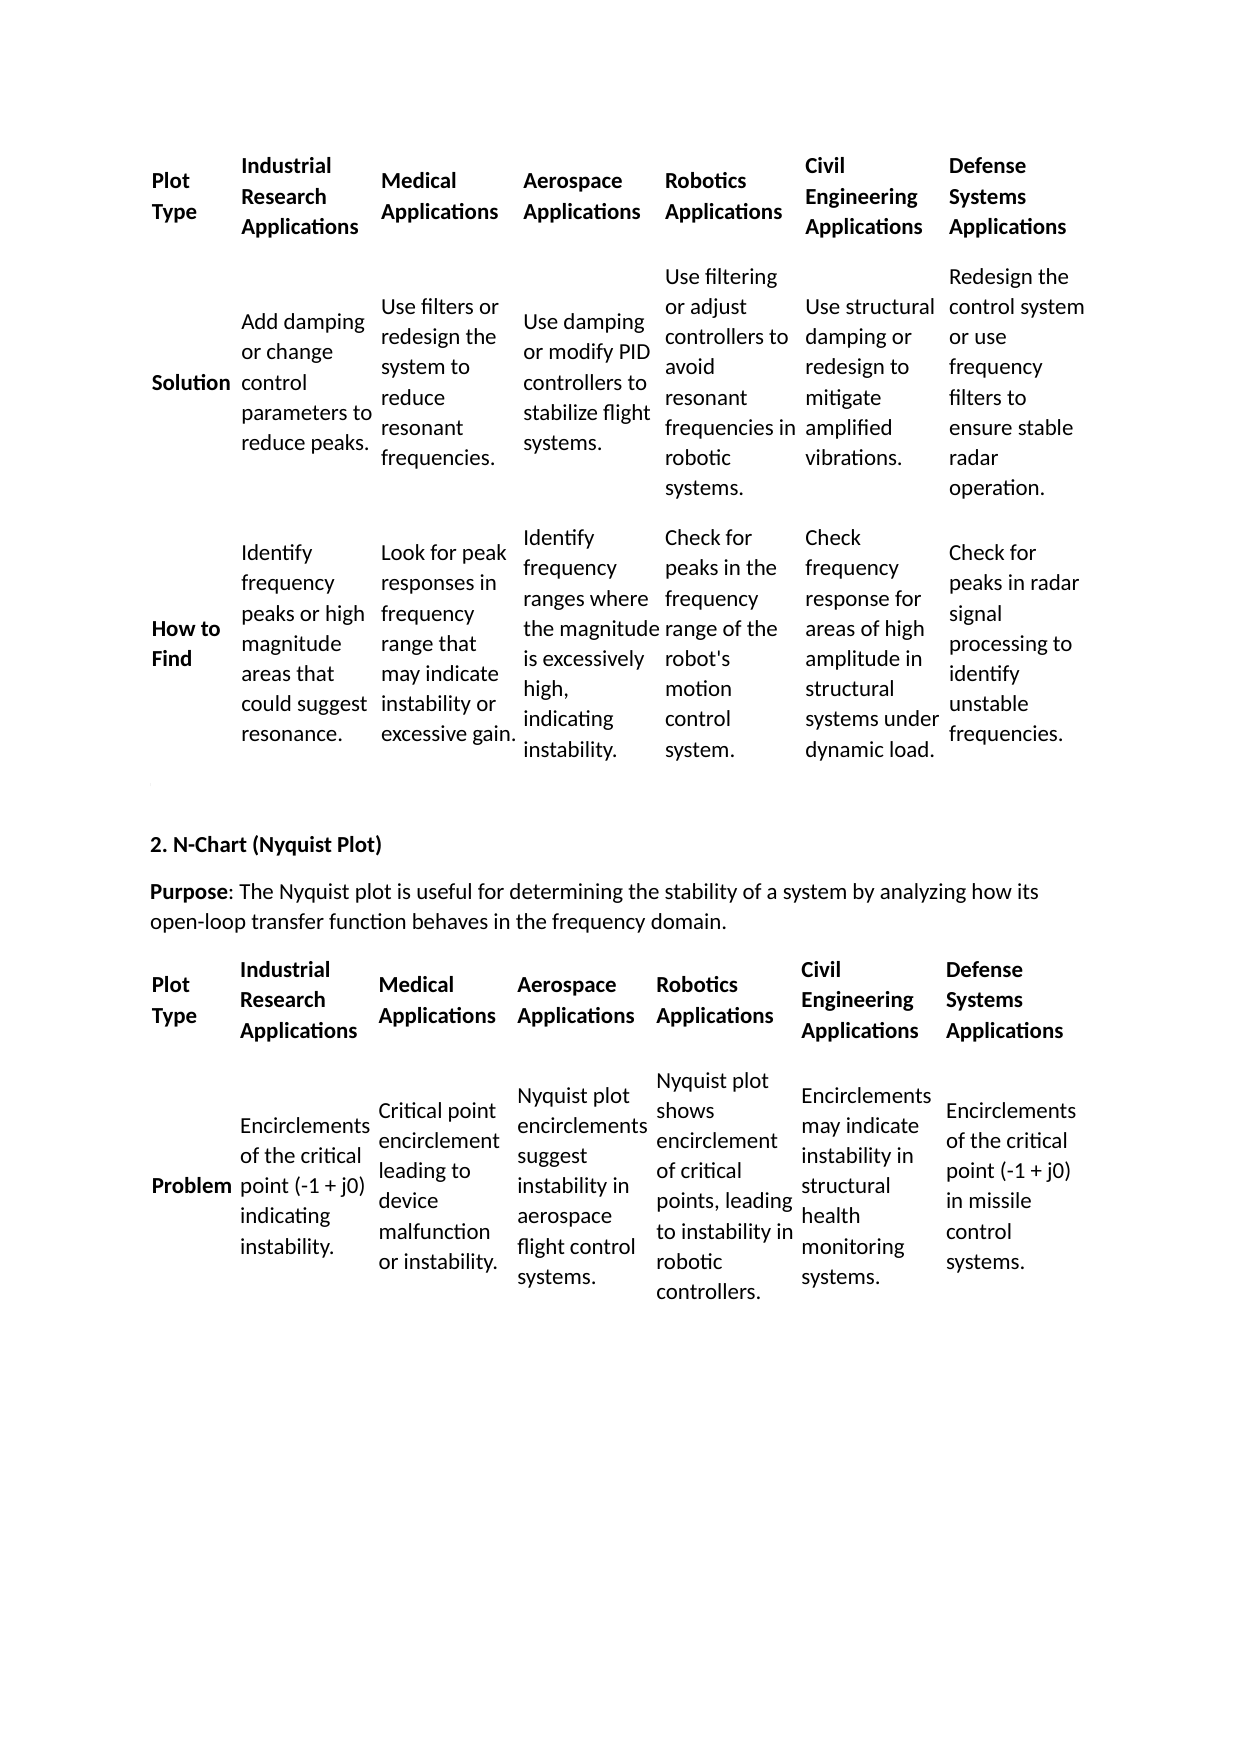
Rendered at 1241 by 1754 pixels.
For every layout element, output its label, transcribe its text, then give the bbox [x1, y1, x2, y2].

table_header Industrial Research Applications [239, 954, 377, 1064]
text 2. N-Chart (Nyquist Plot) [150, 830, 1090, 858]
table_cell Nyquist plot encirclements suggest instability in aerospace flight control systems. [516, 1064, 655, 1326]
table_cell Add damping or change control parameters to reduce peaks. [239, 260, 379, 522]
table_cell Use damping or modify PID controllers to stabilize flight systems. [521, 260, 663, 522]
table_cell Look for peak responses in frequency range that may indicate instability or excessive gain. [379, 522, 521, 783]
table_cell Check for peaks in the frequency range of the robot's motion control system. [663, 522, 804, 783]
table_cell Critical point encirclement leading to device malfunction or instability. [377, 1064, 516, 1326]
table_header Medical Applications [377, 954, 516, 1064]
table_header Robotics Applications [663, 150, 804, 260]
table_cell Encirclements of the critical point (-1 + j0) in missile control systems. [944, 1064, 1090, 1326]
table_cell Redesign the control system or use frequency filters to ensure stable radar operation. [948, 260, 1090, 522]
table_header Defense Systems Applications [948, 150, 1090, 260]
table_header Civil Engineering Applications [800, 954, 944, 1064]
table_header Robotics Applications [655, 954, 799, 1064]
text Purpose: The Nyquist plot is useful for determining the stability of a system by analyzing how its open-loop transfer function behaves in the frequency domain. [150, 877, 1090, 935]
table_cell Nyquist plot shows encirclement of critical points, leading to instability in robotic controllers. [655, 1064, 799, 1326]
table_header Civil Engineering Applications [804, 150, 947, 260]
table_cell Problem [150, 1064, 238, 1326]
table_cell Identify frequency peaks or high magnitude areas that could suggest resonance. [239, 522, 379, 783]
table_cell Use structural damping or redesign to mitigate amplified vibrations. [804, 260, 947, 522]
table_header Defense Systems Applications [944, 954, 1090, 1064]
table_cell Encirclements may indicate instability in structural health monitoring systems. [800, 1064, 944, 1326]
table_header Plot Type [150, 954, 238, 1064]
table_cell Check frequency response for areas of high amplitude in structural systems under dynamic load. [804, 522, 947, 783]
table_header Aerospace Applications [516, 954, 655, 1064]
table_cell Use filters or redesign the system to reduce resonant frequencies. [379, 260, 521, 522]
table_header Medical Applications [379, 150, 521, 260]
table_cell Encirclements of the critical point (-1 + j0) indicating instability. [239, 1064, 377, 1326]
table_cell Solution [150, 260, 239, 522]
table_cell Check for peaks in radar signal processing to identify unstable frequencies. [948, 522, 1090, 783]
table_header Plot Type [150, 150, 239, 260]
table_cell How to Find [150, 522, 239, 783]
table_header Industrial Research Applications [239, 150, 379, 260]
table_header Aerospace Applications [521, 150, 663, 260]
table_cell Use filtering or adjust controllers to avoid resonant frequencies in robotic systems. [663, 260, 804, 522]
table_cell Identify frequency ranges where the magnitude is excessively high, indicating instability. [521, 522, 663, 783]
